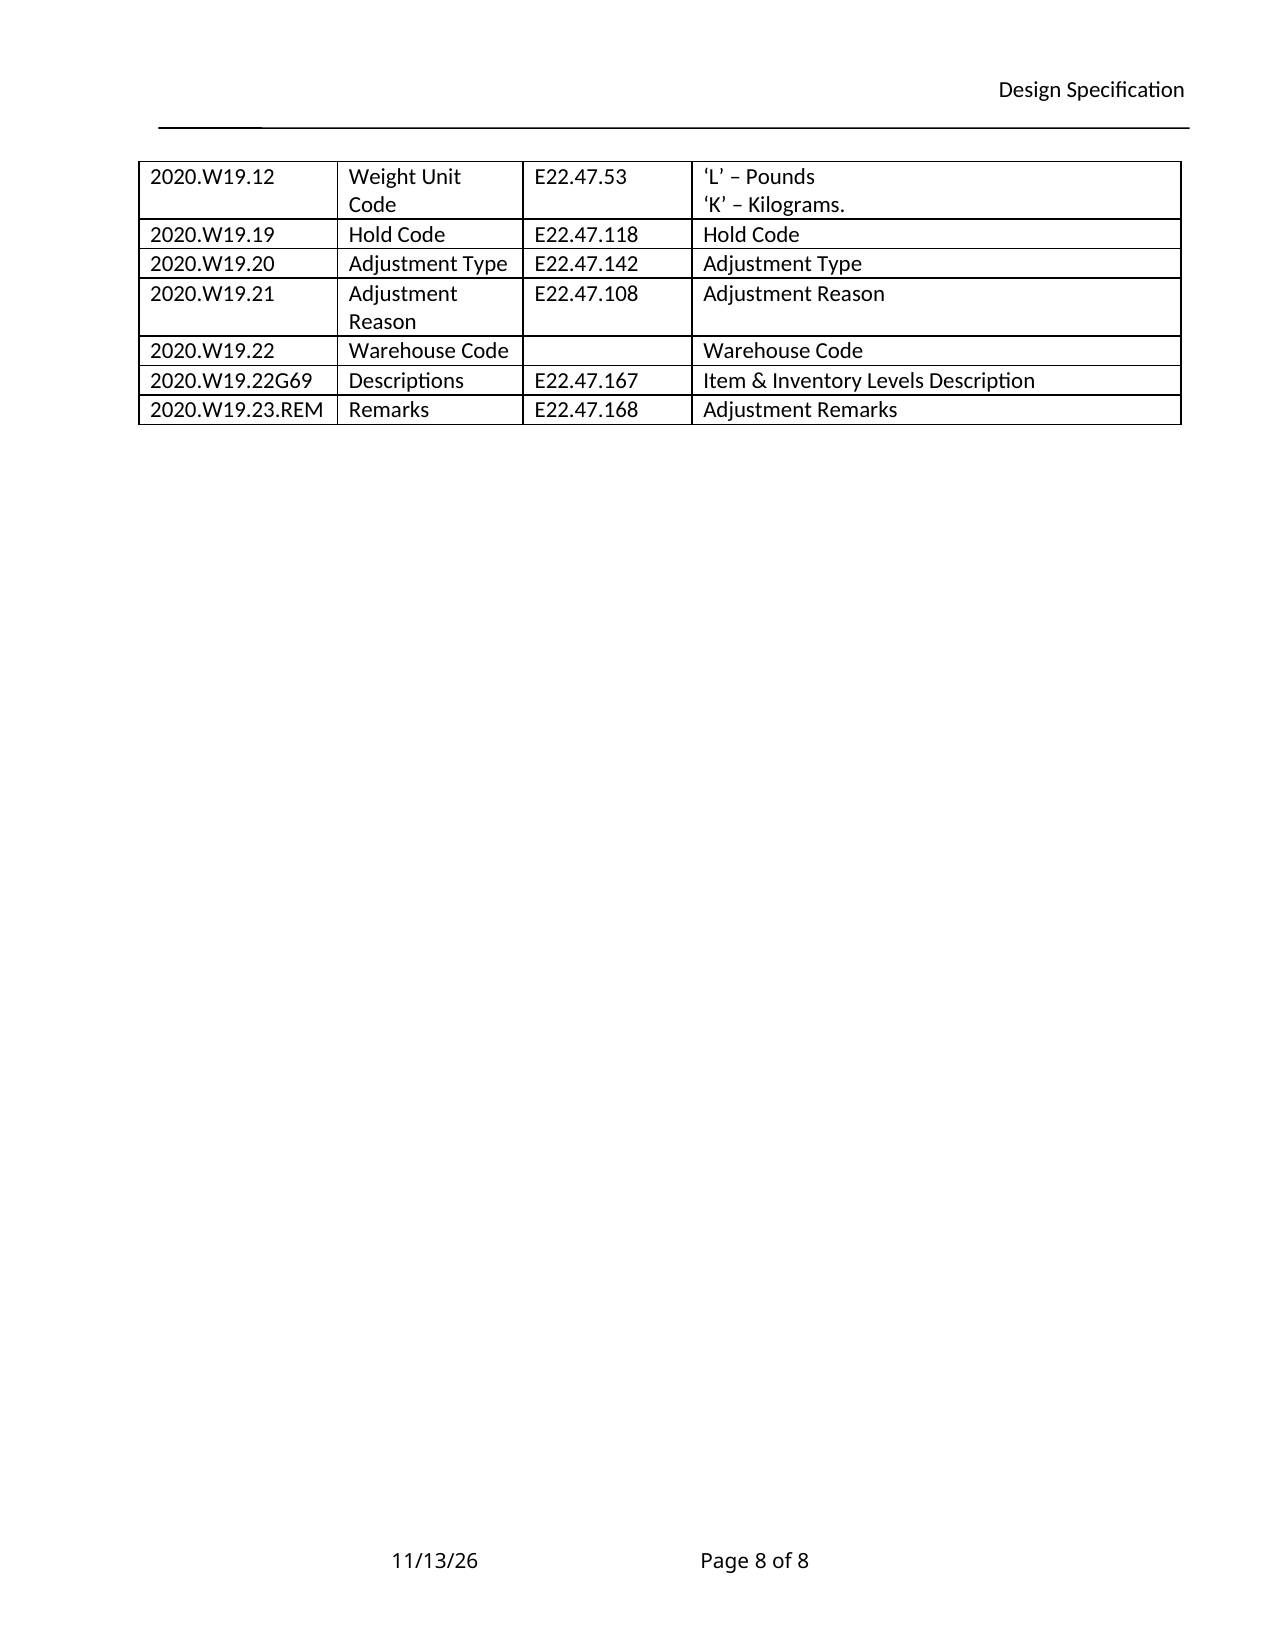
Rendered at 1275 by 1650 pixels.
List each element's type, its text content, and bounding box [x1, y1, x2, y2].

table_cell 2020.W19.20 [140, 249, 337, 277]
table_cell Hold Code [693, 220, 1180, 248]
table_cell E22.47.142 [524, 249, 691, 277]
table_cell E22.47.168 [524, 396, 691, 424]
table_cell Hold Code [338, 220, 522, 248]
table_cell E22.47.167 [524, 366, 691, 394]
table_cell 2020.W19.22 [140, 337, 337, 364]
table_cell Remarks [338, 396, 522, 424]
table_cell E22.47.53 [524, 162, 691, 218]
table_cell Adjustment Reason [338, 279, 522, 335]
table_cell Weight Unit Code [338, 162, 522, 218]
table_cell Adjustment Type [693, 249, 1180, 277]
table_cell Adjustment Remarks [693, 396, 1180, 424]
table_cell 2020.W19.19 [140, 220, 337, 248]
table_cell 2020.W19.21 [140, 279, 337, 335]
table_cell 2020.W19.23.REM [140, 396, 337, 424]
table_cell Adjustment Reason [693, 279, 1180, 335]
table_cell Warehouse Code [338, 337, 522, 364]
table_cell ‘L’ – Pounds ‘K’ – Kilograms. [693, 162, 1180, 218]
table_cell Adjustment Type [338, 249, 522, 277]
table_cell E22.47.118 [524, 220, 691, 248]
table_cell Item & Inventory Levels Description [693, 366, 1180, 394]
table_cell E22.47.108 [524, 279, 691, 335]
table_cell Descriptions [338, 366, 522, 394]
table_cell Warehouse Code [693, 337, 1180, 364]
table_cell 2020.W19.12 [140, 162, 337, 218]
table_cell [524, 337, 691, 364]
table_cell 2020.W19.22G69 [140, 366, 337, 394]
